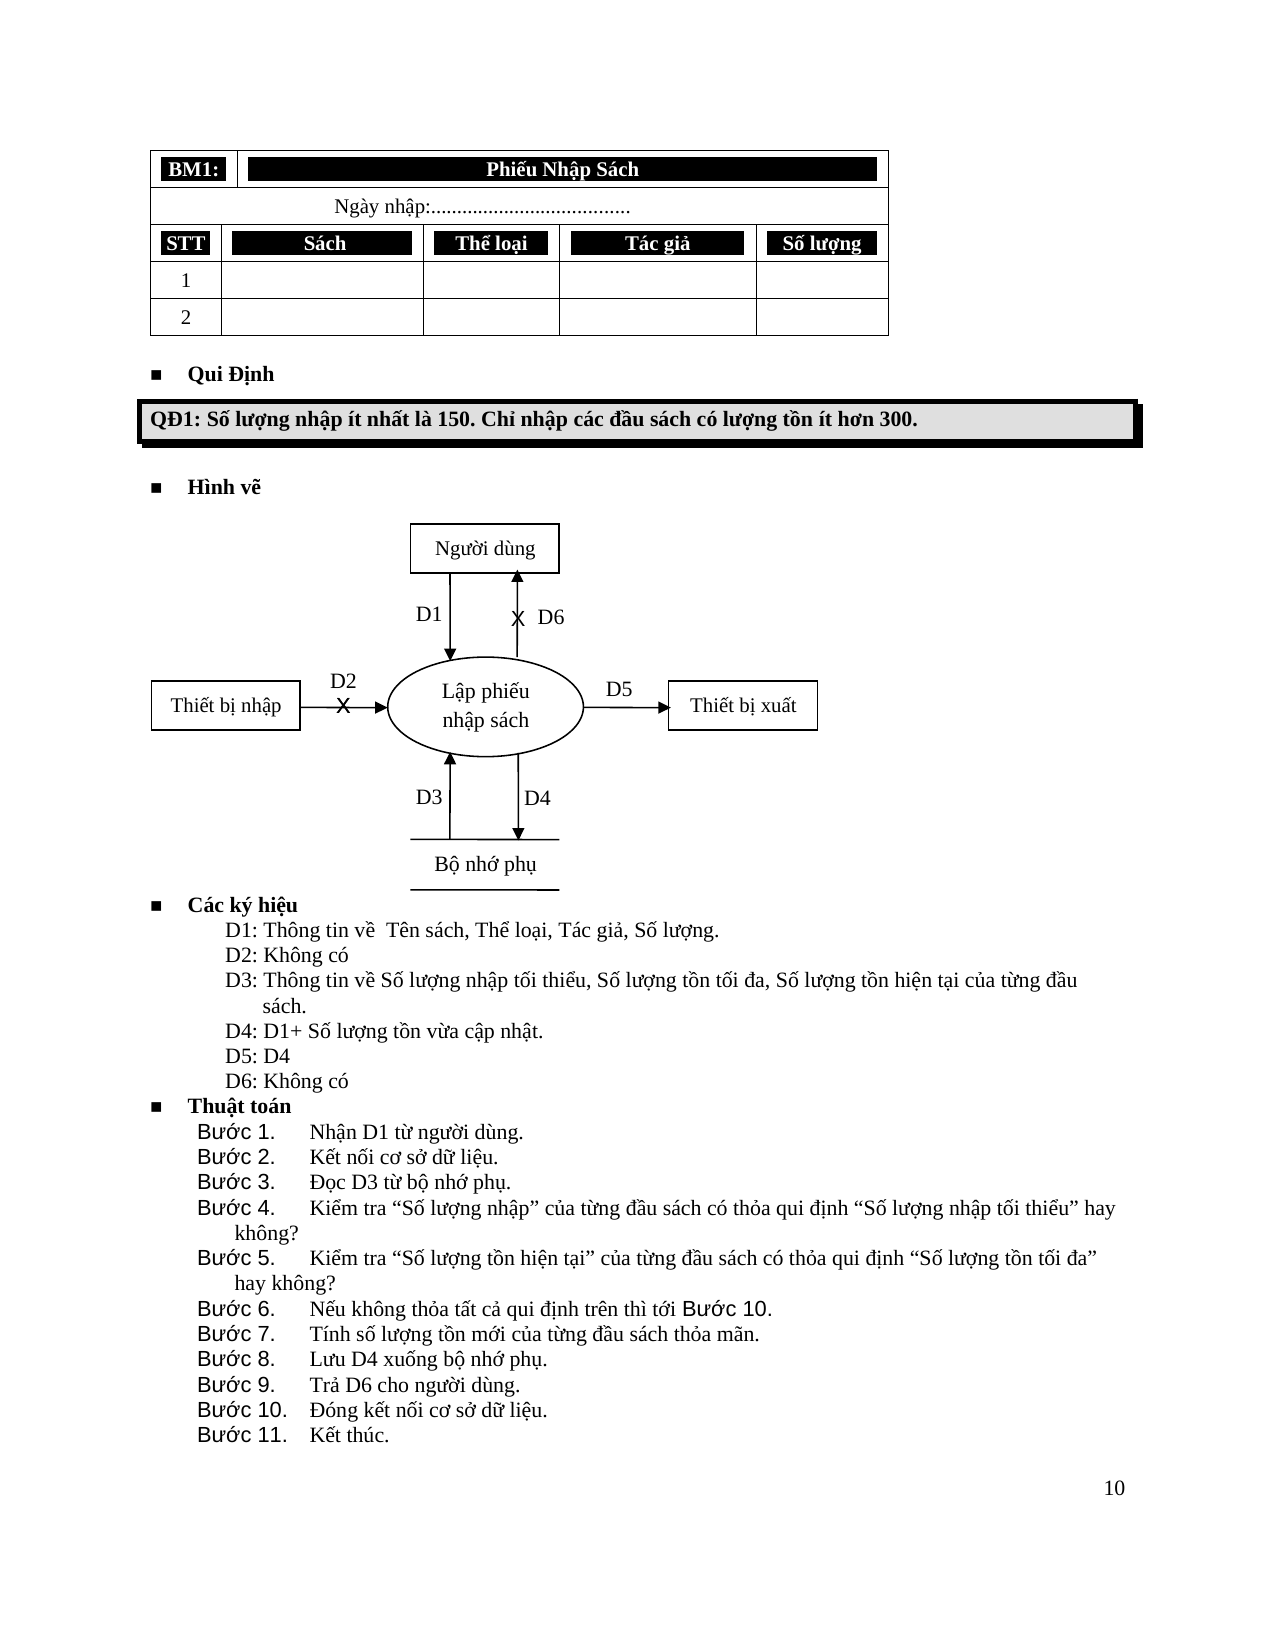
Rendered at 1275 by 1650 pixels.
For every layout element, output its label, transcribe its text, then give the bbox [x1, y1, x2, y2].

table_header Phiếu Nhập Sách [238, 151, 888, 187]
text Nếu không thỏa tất cả qui định trên thì tới Bước 10. [197, 1296, 1125, 1321]
table_cell [222, 262, 423, 298]
table_cell [424, 262, 559, 298]
text D3: Thông tin về Số lượng nhập tối thiểu, Số lượng tồn tối đa, Số lượng tồn hiện tại của từng đầu sách. [225, 967, 1125, 1018]
text Qui Định [150, 361, 1125, 386]
table_cell [560, 262, 756, 298]
table_cell [424, 299, 559, 335]
table_cell Thể loại [424, 225, 559, 261]
table_cell [757, 262, 888, 298]
text Hình vẽ [150, 474, 1125, 499]
text Đóng kết nối cơ sở dữ liệu. [197, 1397, 1125, 1422]
text Đọc D3 từ bộ nhớ phụ. [197, 1169, 1125, 1194]
text Tính số lượng tồn mới của từng đầu sách thỏa mãn. [197, 1321, 1125, 1346]
text Kết thúc. [197, 1422, 1125, 1447]
text D5: D4 [225, 1043, 1125, 1068]
text Kiểm tra “Số lượng tồn hiện tại” của từng đầu sách có thỏa qui định “Số lượng tồn tối đa” hay không? [197, 1245, 1125, 1296]
table_cell Tác giả [560, 225, 756, 261]
text QĐ1: Số lượng nhập ít nhất là 150. Chỉ nhập các đầu sách có lượng tồn ít hơn 300. [142, 404, 1133, 439]
text D6: Không có [225, 1068, 1125, 1093]
table_cell Số lượng [757, 225, 888, 261]
text Trả D6 cho người dùng. [197, 1372, 1125, 1397]
table_cell 2 [151, 299, 221, 335]
table_cell [560, 299, 756, 335]
text Lưu D4 xuống bộ nhớ phụ. [197, 1346, 1125, 1372]
table_header BM1: [151, 151, 237, 187]
text Kết nối cơ sở dữ liệu. [197, 1144, 1125, 1169]
table_cell 1 [151, 262, 221, 298]
text D2: Không có [225, 942, 1125, 967]
table_cell Sách [222, 225, 423, 261]
text D1: Thông tin về Tên sách, Thể loại, Tác giả, Số lượng. [225, 917, 1125, 942]
text Thuật toán [150, 1093, 1125, 1119]
table_cell Ngày nhập: [151, 188, 888, 224]
text Các ký hiệu [150, 892, 1125, 917]
table_cell [757, 299, 888, 335]
text Nhận D1 từ người dùng. [197, 1119, 1125, 1144]
text D4: D1+ Số lượng tồn vừa cập nhật. [225, 1018, 1125, 1043]
text Kiểm tra “Số lượng nhập” của từng đầu sách có thỏa qui định “Số lượng nhập tối thiểu” hay không? [197, 1194, 1125, 1245]
table_cell STT [151, 225, 221, 261]
table_cell [222, 299, 423, 335]
